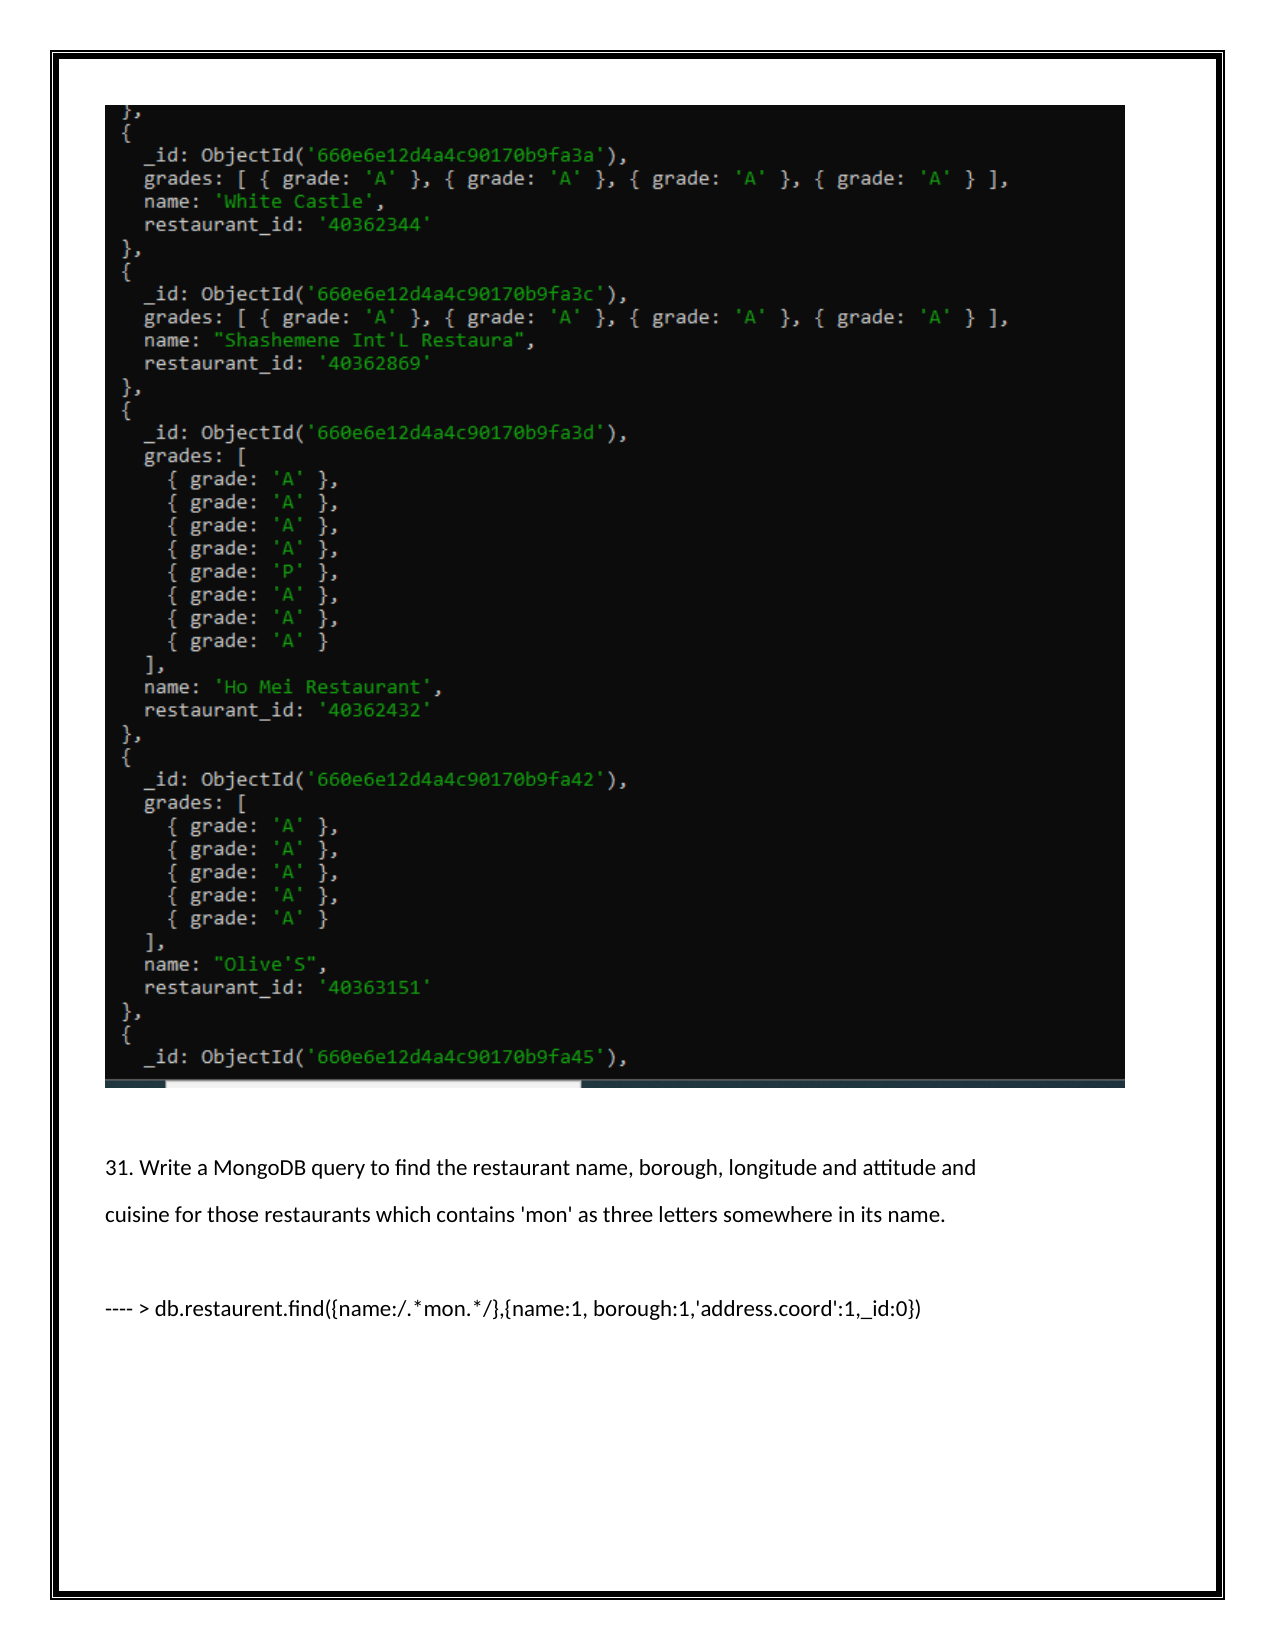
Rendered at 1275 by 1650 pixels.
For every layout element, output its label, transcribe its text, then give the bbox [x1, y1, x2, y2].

picture [105, 105, 1125, 1088]
text ---- > db.restaurent.find({name:/.*mon.*/},{name:1, borough:1,'address.coord':1,_id:0}) [105, 1294, 1125, 1322]
text cuisine for those restaurants which contains 'mon' as three letters somewhere in its name. [105, 1200, 1125, 1228]
text 31. Write a MongoDB query to find the restaurant name, borough, longitude and attitude and [105, 1153, 1125, 1181]
